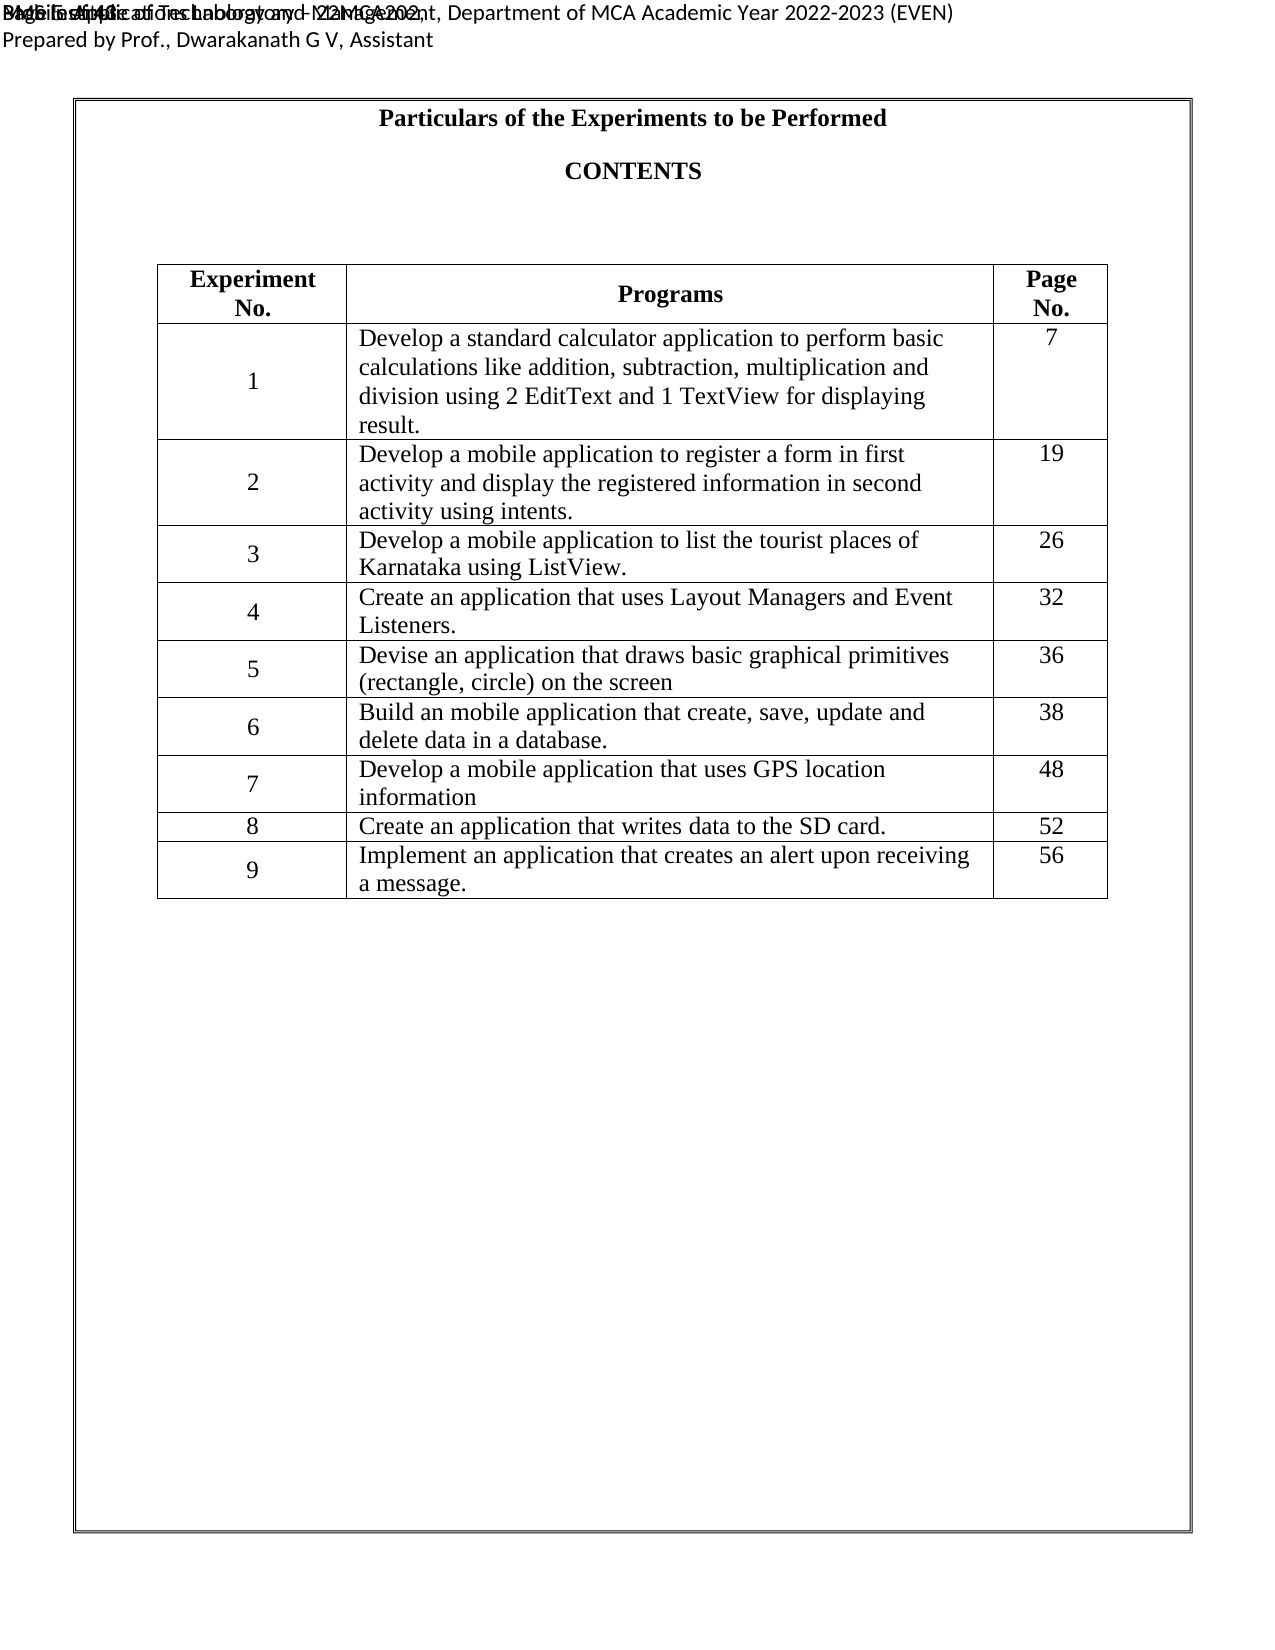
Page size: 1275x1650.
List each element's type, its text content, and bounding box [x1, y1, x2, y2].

table_cell 26 [994, 526, 1107, 582]
table_cell Implement an application that creates an alert upon receiving a message. [347, 842, 993, 898]
table_cell 52 [994, 813, 1107, 841]
table_cell 1 [158, 324, 346, 438]
table_header Programs [347, 265, 993, 322]
table_cell 48 [994, 756, 1107, 812]
table_cell 6 [158, 698, 346, 754]
table_cell 19 [994, 440, 1107, 525]
table_cell 7 [158, 756, 346, 812]
table_cell Develop a mobile application to register a form in first activity and display the registered information in second activity using intents. [347, 440, 993, 525]
table_cell 32 [994, 583, 1107, 639]
table_cell 2 [158, 440, 346, 525]
table_cell Devise an application that draws basic graphical primitives (rectangle, circle) on the screen [347, 641, 993, 697]
table_cell 38 [994, 698, 1107, 754]
table_cell 36 [994, 641, 1107, 697]
table_cell Build an mobile application that create, save, update and delete data in a database. [347, 698, 993, 754]
table_cell Create an application that writes data to the SD card. [347, 813, 993, 841]
table_header Experiment No. [158, 265, 346, 322]
table_cell 56 [994, 842, 1107, 898]
table_cell 7 [994, 324, 1107, 438]
table_cell 5 [158, 641, 346, 697]
table_cell 3 [158, 526, 346, 582]
table_cell Create an application that uses Layout Managers and Event Listeners. [347, 583, 993, 639]
table_cell 8 [158, 813, 346, 841]
table_cell Develop a standard calculator application to perform basic calculations like addition, subtraction, multiplication and division using 2 EditText and 1 TextView for displaying result. [347, 324, 993, 438]
table_cell Develop a mobile application to list the tourist places of Karnataka using ListView. [347, 526, 993, 582]
table_cell Develop a mobile application that uses GPS location information [347, 756, 993, 812]
text Particulars of the Experiments to be Performed CONTENTS [379, 103, 889, 185]
table_header Page No. [994, 265, 1107, 322]
table_cell 9 [158, 842, 346, 898]
table_cell 4 [158, 583, 346, 639]
